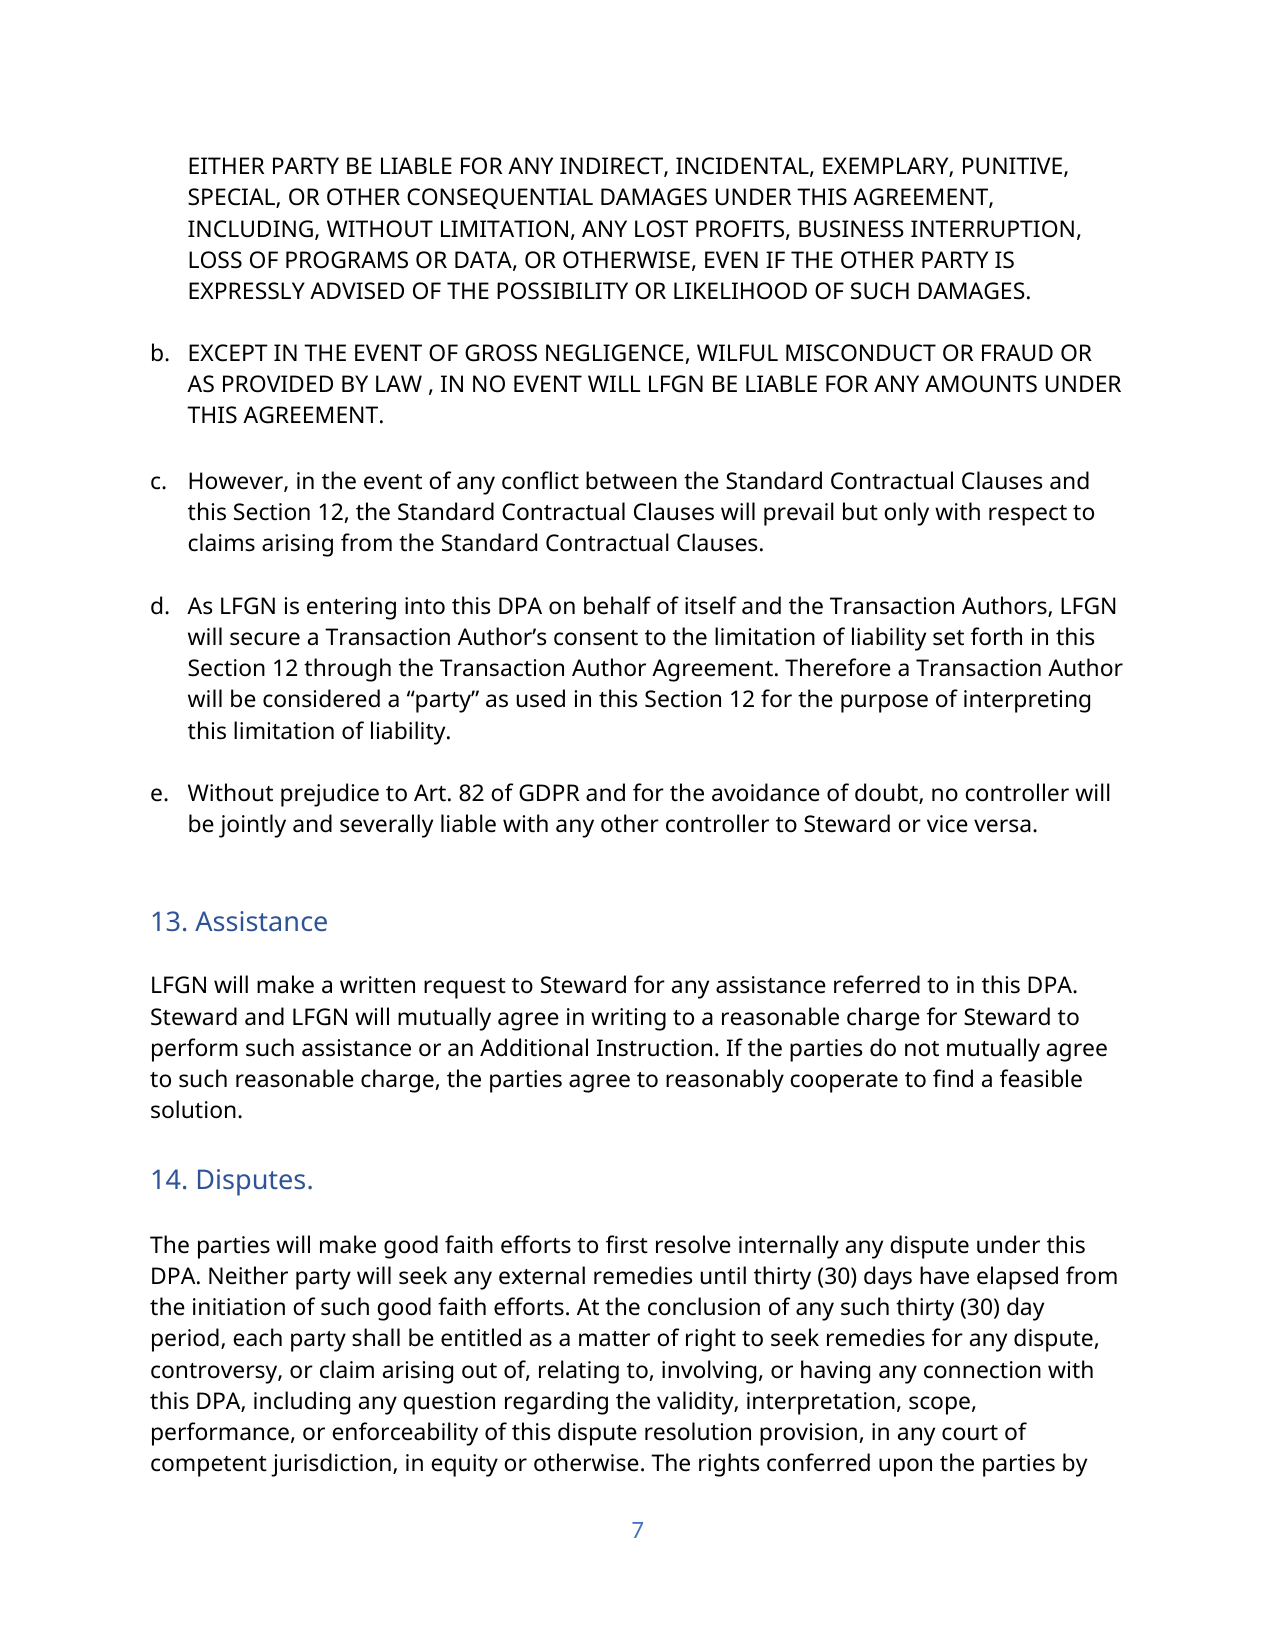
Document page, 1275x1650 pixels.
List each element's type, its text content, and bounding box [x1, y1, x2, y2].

list However, in the event of any conflict between the Standard Contractual Clauses and this Section 12, the Standard Contractual Clauses will prevail but only with respect to claims arising from the Standard Contractual Clauses. [150, 464, 1125, 558]
list Without prejudice to Art. 82 of GDPR and for the avoidance of doubt, no controller will be jointly and severally liable with any other controller to Steward or vice versa. [150, 777, 1125, 839]
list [150, 150, 1125, 337]
text LFGN will make a written request to Steward for any assistance referred to in this DPA. Steward and LFGN will mutually agree in writing to a reasonable charge for Steward to perform such assistance or an Additional Instruction. If the parties do not mutually agree to such reasonable charge, the parties agree to reasonably cooperate to find a feasible solution. [150, 969, 1125, 1156]
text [150, 1228, 1125, 1478]
subtitle 14. Disputes. [150, 1160, 1125, 1197]
text 13. Assistance [150, 902, 1125, 939]
list EXCEPT IN THE EVENT OF GROSS NEGLIGENCE, WILFUL MISCONDUCT OR FRAUD OR AS PROVIDED BY LAW , IN NO EVENT WILL LFGN BE LIABLE FOR ANY AMOUNTS UNDER THIS AGREEMENT. [150, 337, 1125, 431]
list As LFGN is entering into this DPA on behalf of itself and the Transaction Authors, LFGN will secure a Transaction Author’s consent to the limitation of liability set forth in this Section 12 through the Transaction Author Agreement. Therefore a Transaction Author will be considered a “party” as used in this Section 12 for the purpose of interpreting this limitation of liability. [150, 589, 1125, 746]
